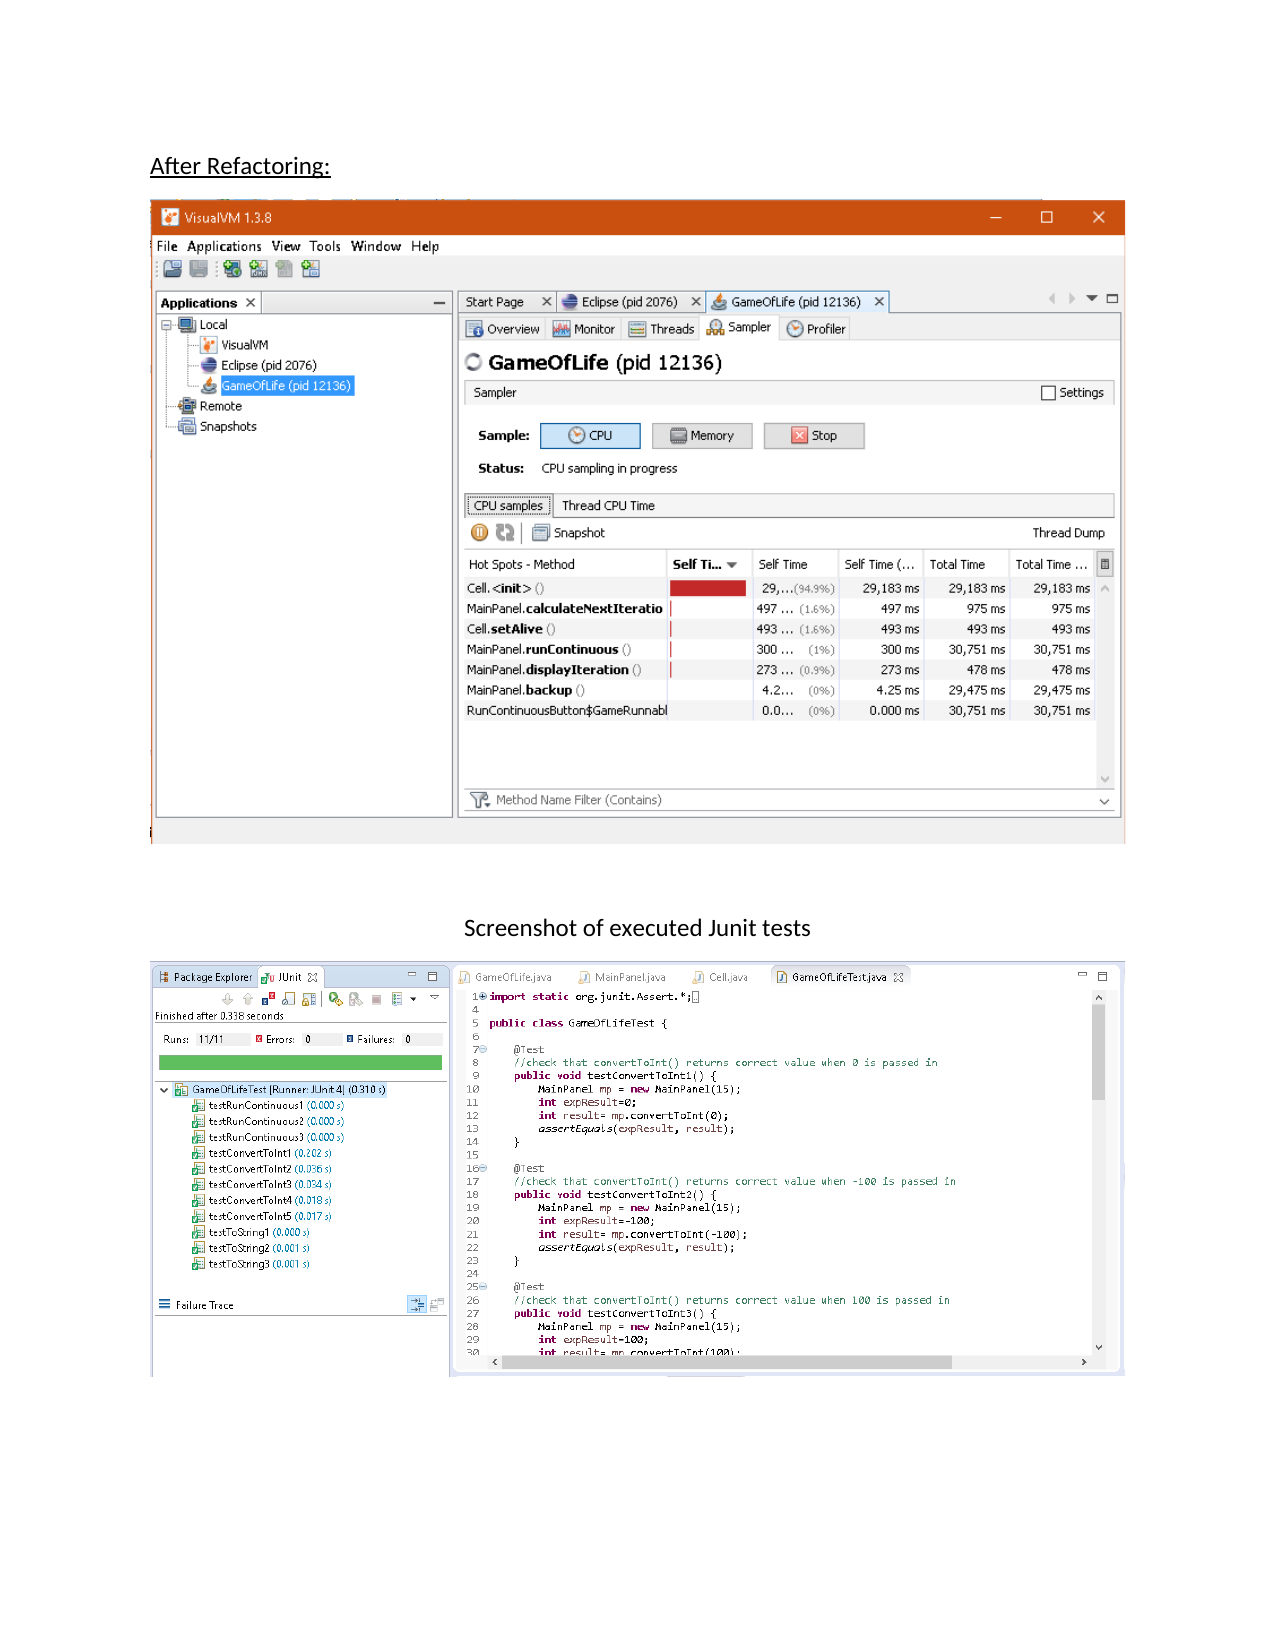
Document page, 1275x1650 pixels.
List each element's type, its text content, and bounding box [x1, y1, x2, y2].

picture [150, 961, 1125, 1377]
text After Refactoring: [150, 150, 1125, 181]
text Screenshot of executed Junit tests [150, 912, 1125, 942]
picture [150, 199, 1125, 844]
